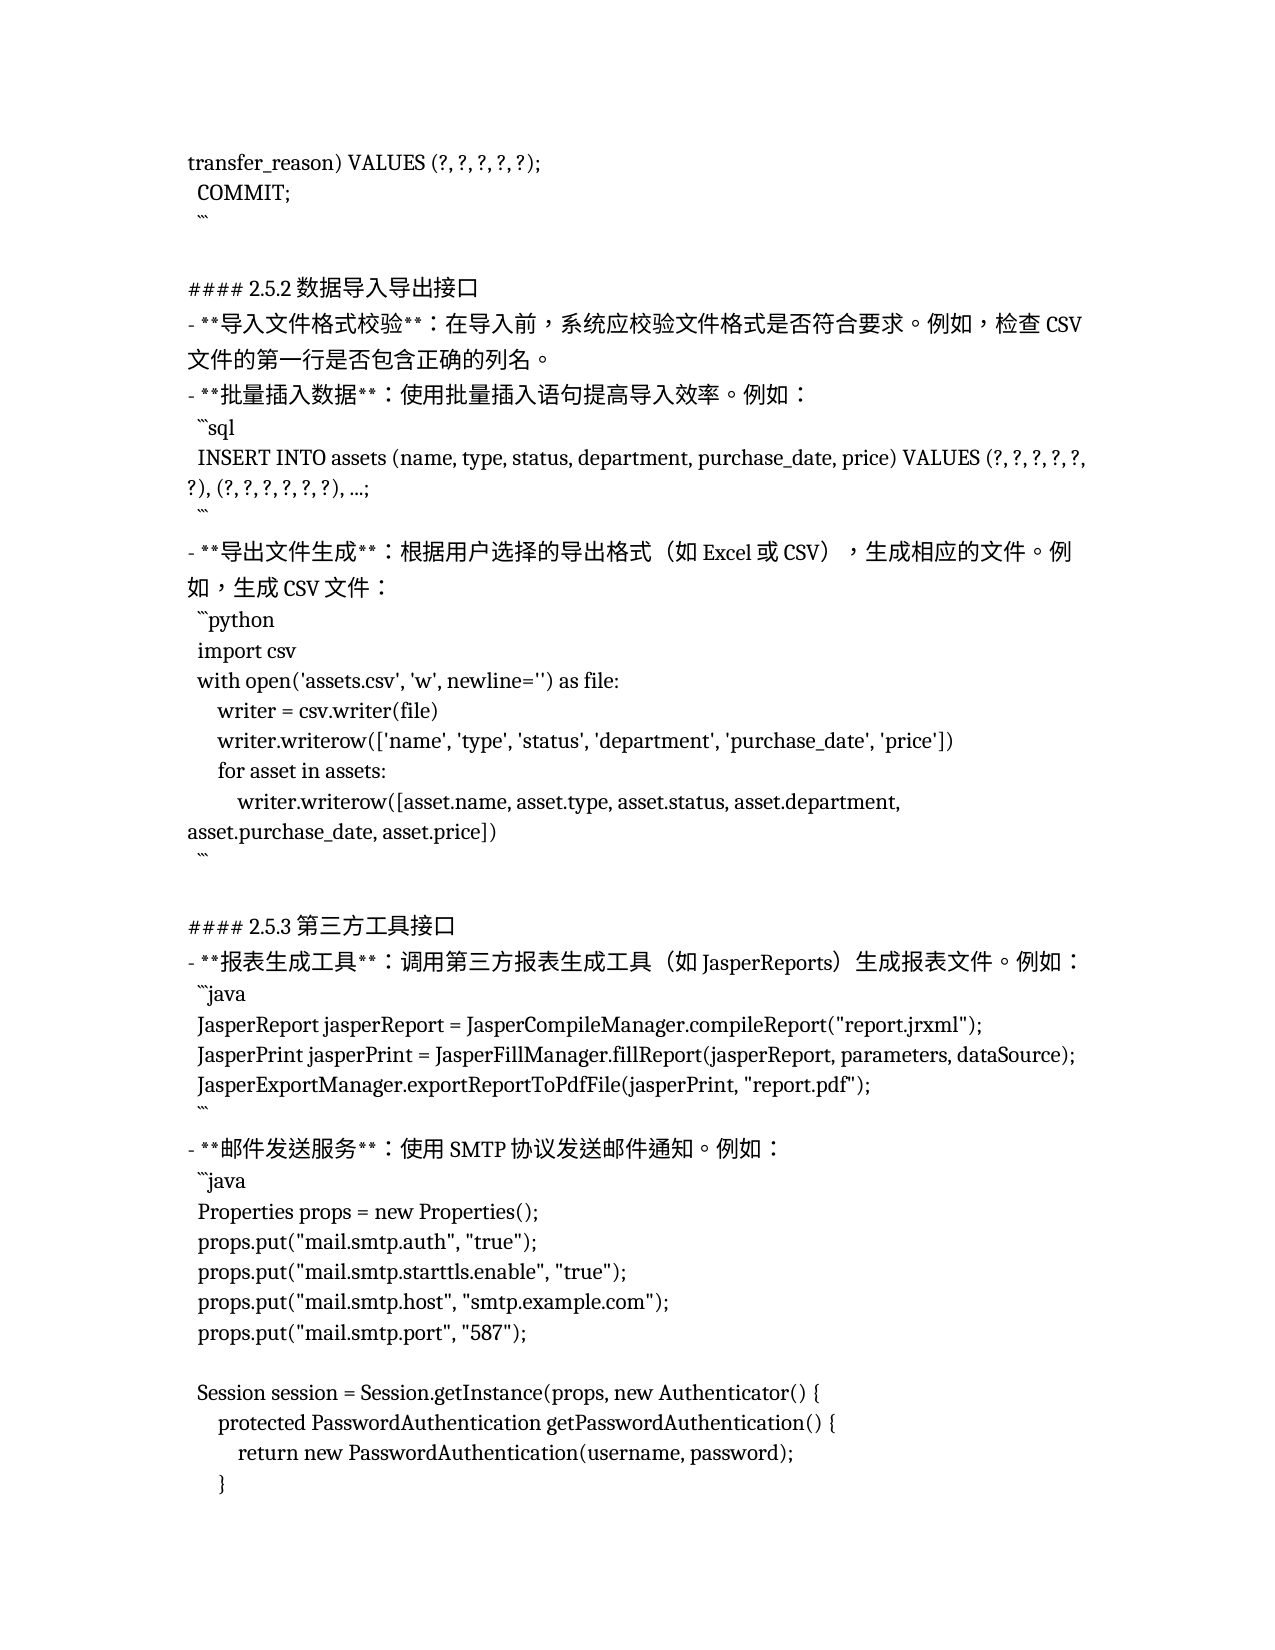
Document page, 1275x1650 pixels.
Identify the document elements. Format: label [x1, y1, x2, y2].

text [187, 150, 1087, 1497]
